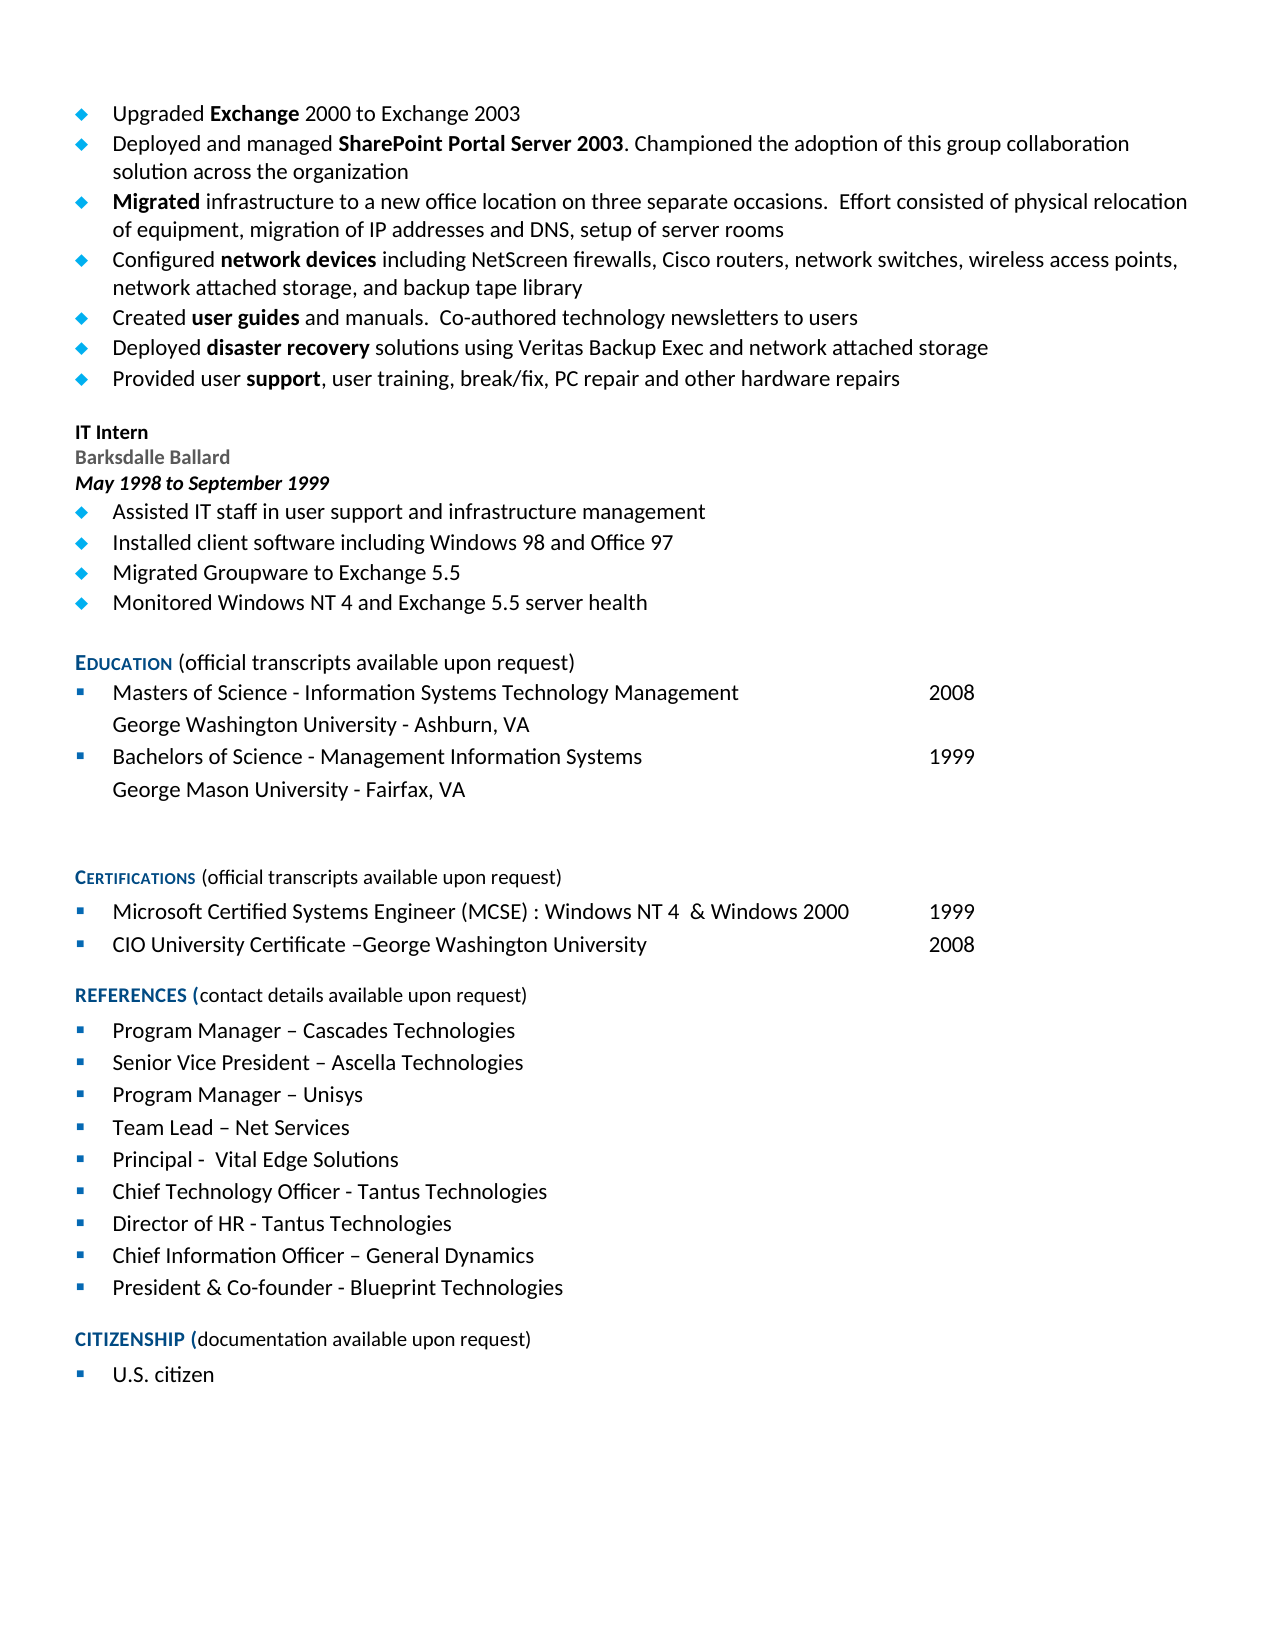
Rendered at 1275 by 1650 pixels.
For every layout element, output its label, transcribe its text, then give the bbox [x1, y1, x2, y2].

list Provided user support, user training, break/fix, PC repair and other hardware repairs [75, 364, 1200, 392]
text Director of HR - Tantus Technologies [75, 1209, 1200, 1237]
text U.S. citizen [75, 1360, 1200, 1388]
list Migrated infrastructure to a new office location on three separate occasions. Effort consisted of physical relocation of equipment, migration of IP addresses and DNS, setup of server rooms [75, 187, 1200, 243]
text Team Lead – Net Services [75, 1113, 1200, 1141]
list Upgraded Exchange 2000 to Exchange 2003 [75, 99, 1200, 127]
text Masters of Science - Information Systems Technology Management 2008 George Washington University - Ashburn, VA [75, 678, 1200, 738]
subtitle REFERENCES (contact details available upon request) [75, 983, 1200, 1008]
list Deployed disaster recovery solutions using Veritas Backup Exec and network attached storage [75, 333, 1200, 362]
list Deployed and managed SharePoint Portal Server 2003. Championed the adoption of this group collaboration solution across the organization [75, 129, 1200, 185]
text CIO University Certificate –George Washington University 2008 [75, 930, 1200, 958]
list Monitored Windows NT 4 and Exchange 5.5 server health [75, 588, 1200, 616]
list Created user guides and manuals. Co-authored technology newsletters to users [75, 303, 1200, 331]
text Microsoft Certified Systems Engineer (MCSE) : Windows NT 4 & Windows 2000 1999 [75, 897, 1200, 926]
list Configured network devices including NetScreen firewalls, Cisco routers, network switches, wireless access points, network attached storage, and backup tape library [75, 245, 1200, 301]
list Education (official transcripts available upon request) [75, 648, 1200, 676]
text IT Intern Barksdalle Ballard May 1998 to September 1999 [75, 419, 1200, 495]
text President & Co-founder - Blueprint Technologies [75, 1273, 1200, 1302]
list Installed client software including Windows 98 and Office 97 [75, 528, 1200, 556]
text Chief Technology Officer - Tantus Technologies [75, 1177, 1200, 1205]
text Chief Information Officer – General Dynamics [75, 1241, 1200, 1269]
subtitle Certifications (official transcripts available upon request) [75, 864, 1200, 889]
list Migrated Groupware to Exchange 5.5 [75, 558, 1200, 586]
text Program Manager – Cascades Technologies [75, 1016, 1200, 1044]
text Principal - Vital Edge Solutions [75, 1145, 1200, 1173]
subtitle CITIZENSHIP (documentation available upon request) [75, 1327, 1200, 1352]
text Senior Vice President – Ascella Technologies [75, 1048, 1200, 1076]
list Assisted IT staff in user support and infrastructure management [75, 497, 1200, 526]
text Bachelors of Science - Management Information Systems 1999 George Mason University - Fairfax, VA [75, 742, 1200, 839]
text Program Manager – Unisys [75, 1080, 1200, 1108]
